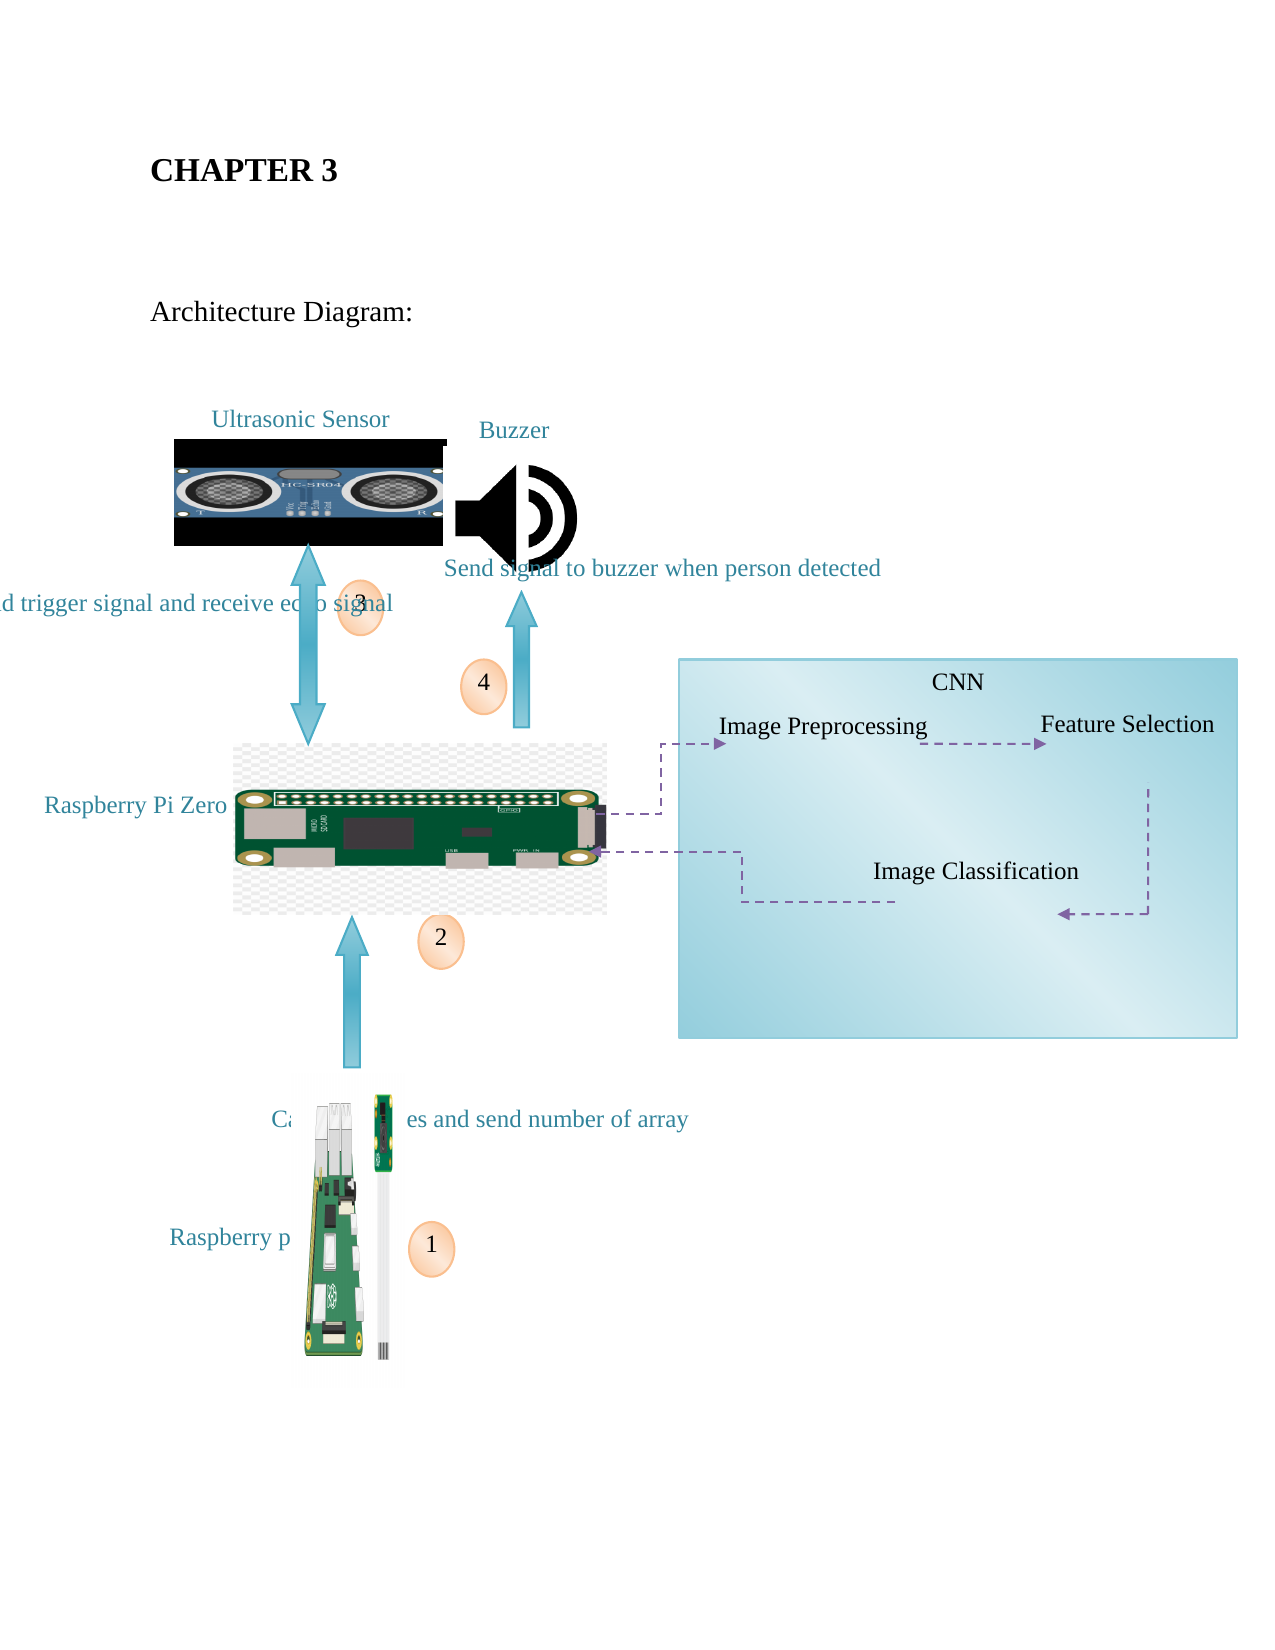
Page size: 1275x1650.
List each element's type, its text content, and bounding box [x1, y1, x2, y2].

text Architecture Diagram: [150, 294, 1125, 328]
picture [174, 439, 589, 590]
picture [233, 743, 607, 915]
picture [291, 1073, 406, 1388]
text CHAPTER 3 [150, 150, 1125, 188]
